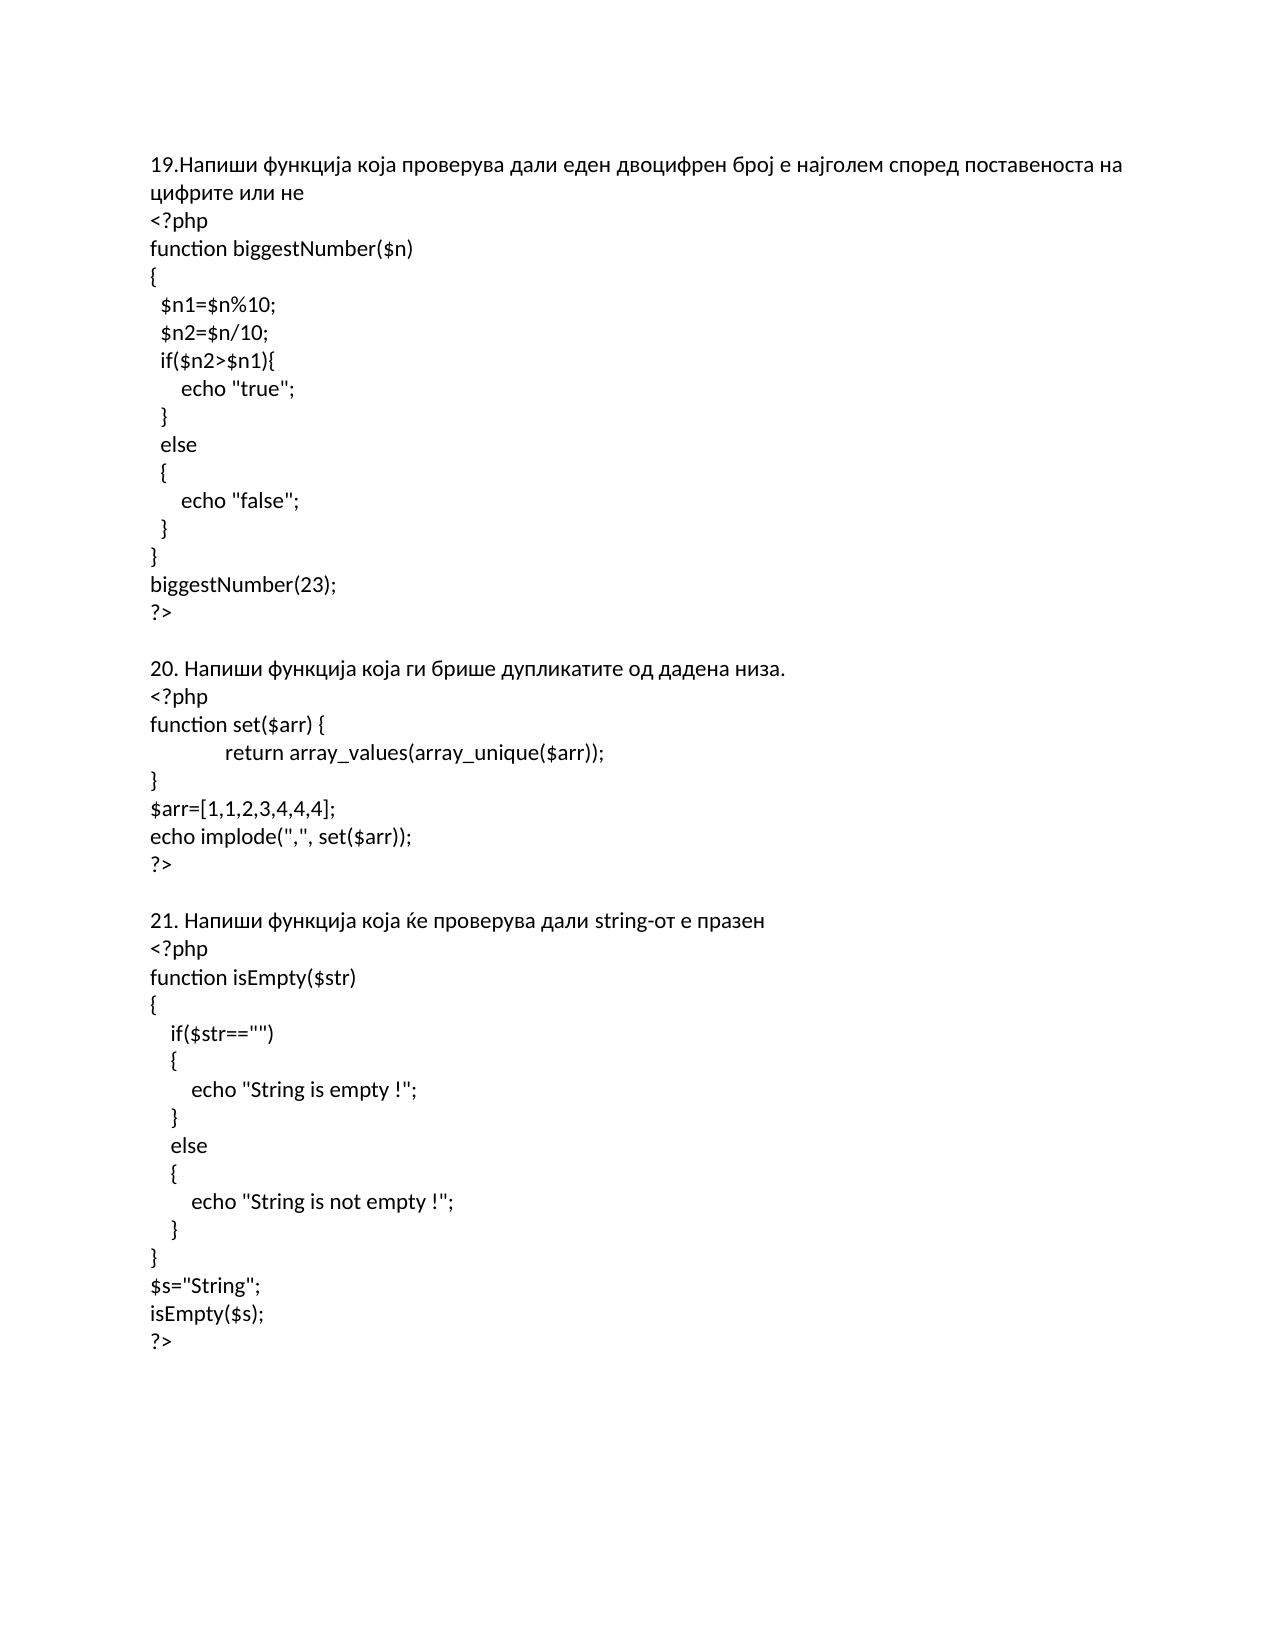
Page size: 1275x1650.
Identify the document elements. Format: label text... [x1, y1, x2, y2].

text if($n2>$n1){ [150, 346, 1125, 374]
text 19.Напиши функција која проверува дали еден двоцифрен број е најголем според поставеноста на цифрите или не [150, 150, 1125, 206]
text } [150, 542, 1125, 570]
text { [150, 458, 1125, 486]
text echo "false"; [150, 486, 1125, 514]
text { [150, 1159, 1125, 1187]
text 20. Напиши функција која ги брише дупликатите од дадена низа. [150, 654, 1125, 682]
text echo "String is not empty !"; [150, 1187, 1125, 1215]
text $n2=$n/10; [150, 318, 1125, 346]
text { [150, 1047, 1125, 1075]
text ?> [150, 851, 1125, 878]
text } [150, 766, 1125, 794]
text ?> [150, 598, 1125, 626]
text } [150, 1243, 1125, 1271]
text $n1=$n%10; [150, 290, 1125, 318]
text biggestNumber(23); [150, 570, 1125, 598]
text } [150, 1103, 1125, 1131]
text function biggestNumber($n) [150, 234, 1125, 262]
text <?php [150, 682, 1125, 710]
text 21. Напиши функција која ќе проверува дали string-от е празен [150, 907, 1125, 934]
text echo implode(",", set($arr)); [150, 822, 1125, 851]
text } [150, 402, 1125, 430]
text return array_values(array_unique($arr)); [150, 738, 1125, 766]
text { [150, 991, 1125, 1019]
text $s="String"; [150, 1271, 1125, 1299]
text isEmpty($s); [150, 1299, 1125, 1327]
text echo "String is empty !"; [150, 1075, 1125, 1103]
text <?php [150, 934, 1125, 963]
text } [150, 1215, 1125, 1243]
text $arr=[1,1,2,3,4,4,4]; [150, 794, 1125, 822]
text <?php [150, 206, 1125, 234]
text function set($arr) { [150, 710, 1125, 738]
text ?> [150, 1327, 1125, 1355]
text function isEmpty($str) [150, 963, 1125, 991]
text else [150, 430, 1125, 458]
text { [150, 262, 1125, 290]
text else [150, 1131, 1125, 1159]
text } [150, 514, 1125, 542]
text echo "true"; [150, 374, 1125, 402]
text if($str=="") [150, 1019, 1125, 1047]
